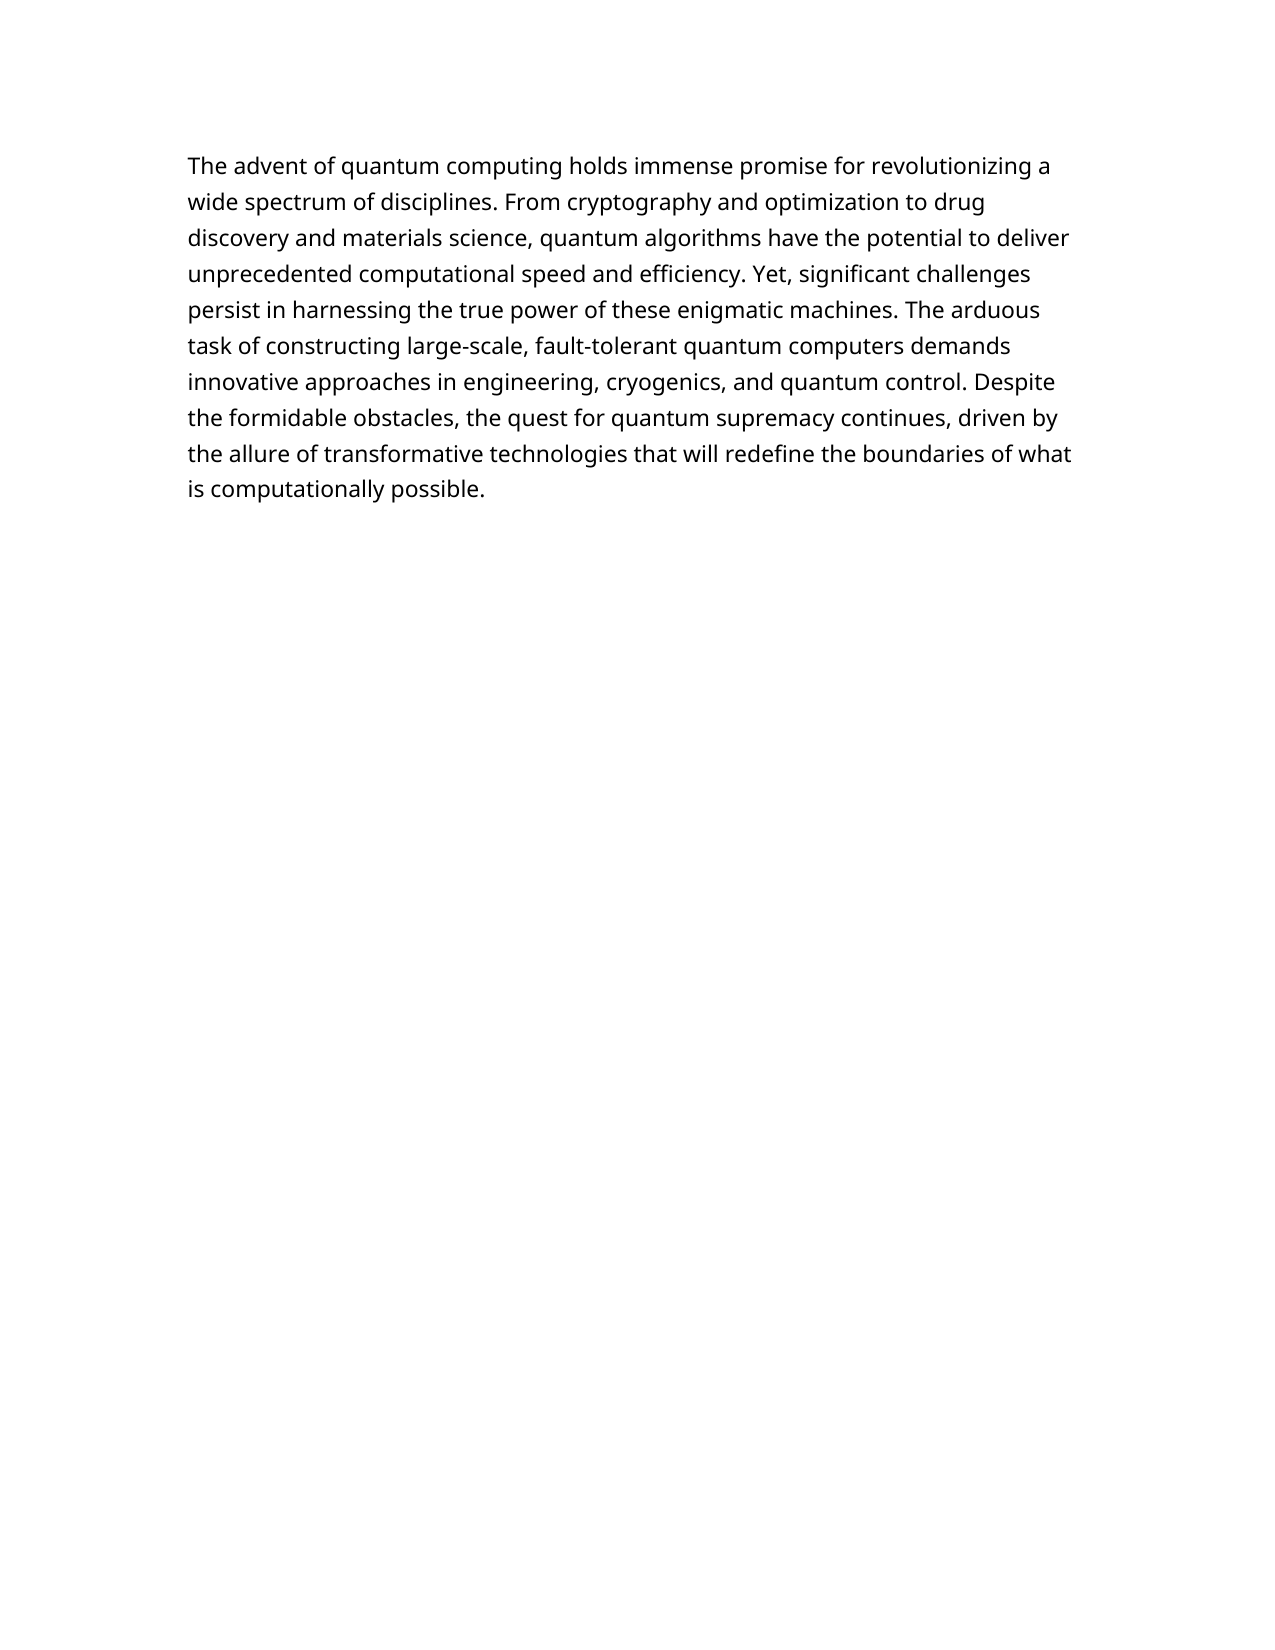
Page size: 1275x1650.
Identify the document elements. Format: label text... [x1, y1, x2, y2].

text The advent of quantum computing holds immense promise for revolutionizing a wide spectrum of disciplines. From cryptography and optimization to drug discovery and materials science, quantum algorithms have the potential to deliver unprecedented computational speed and efficiency. Yet, significant challenges persist in harnessing the true power of these enigmatic machines. The arduous task of constructing large-scale, fault-tolerant quantum computers demands innovative approaches in engineering, cryogenics, and quantum control. Despite the formidable obstacles, the quest for quantum supremacy continues, driven by the allure of transformative technologies that will redefine the boundaries of what is computationally possible. [187, 150, 1087, 505]
